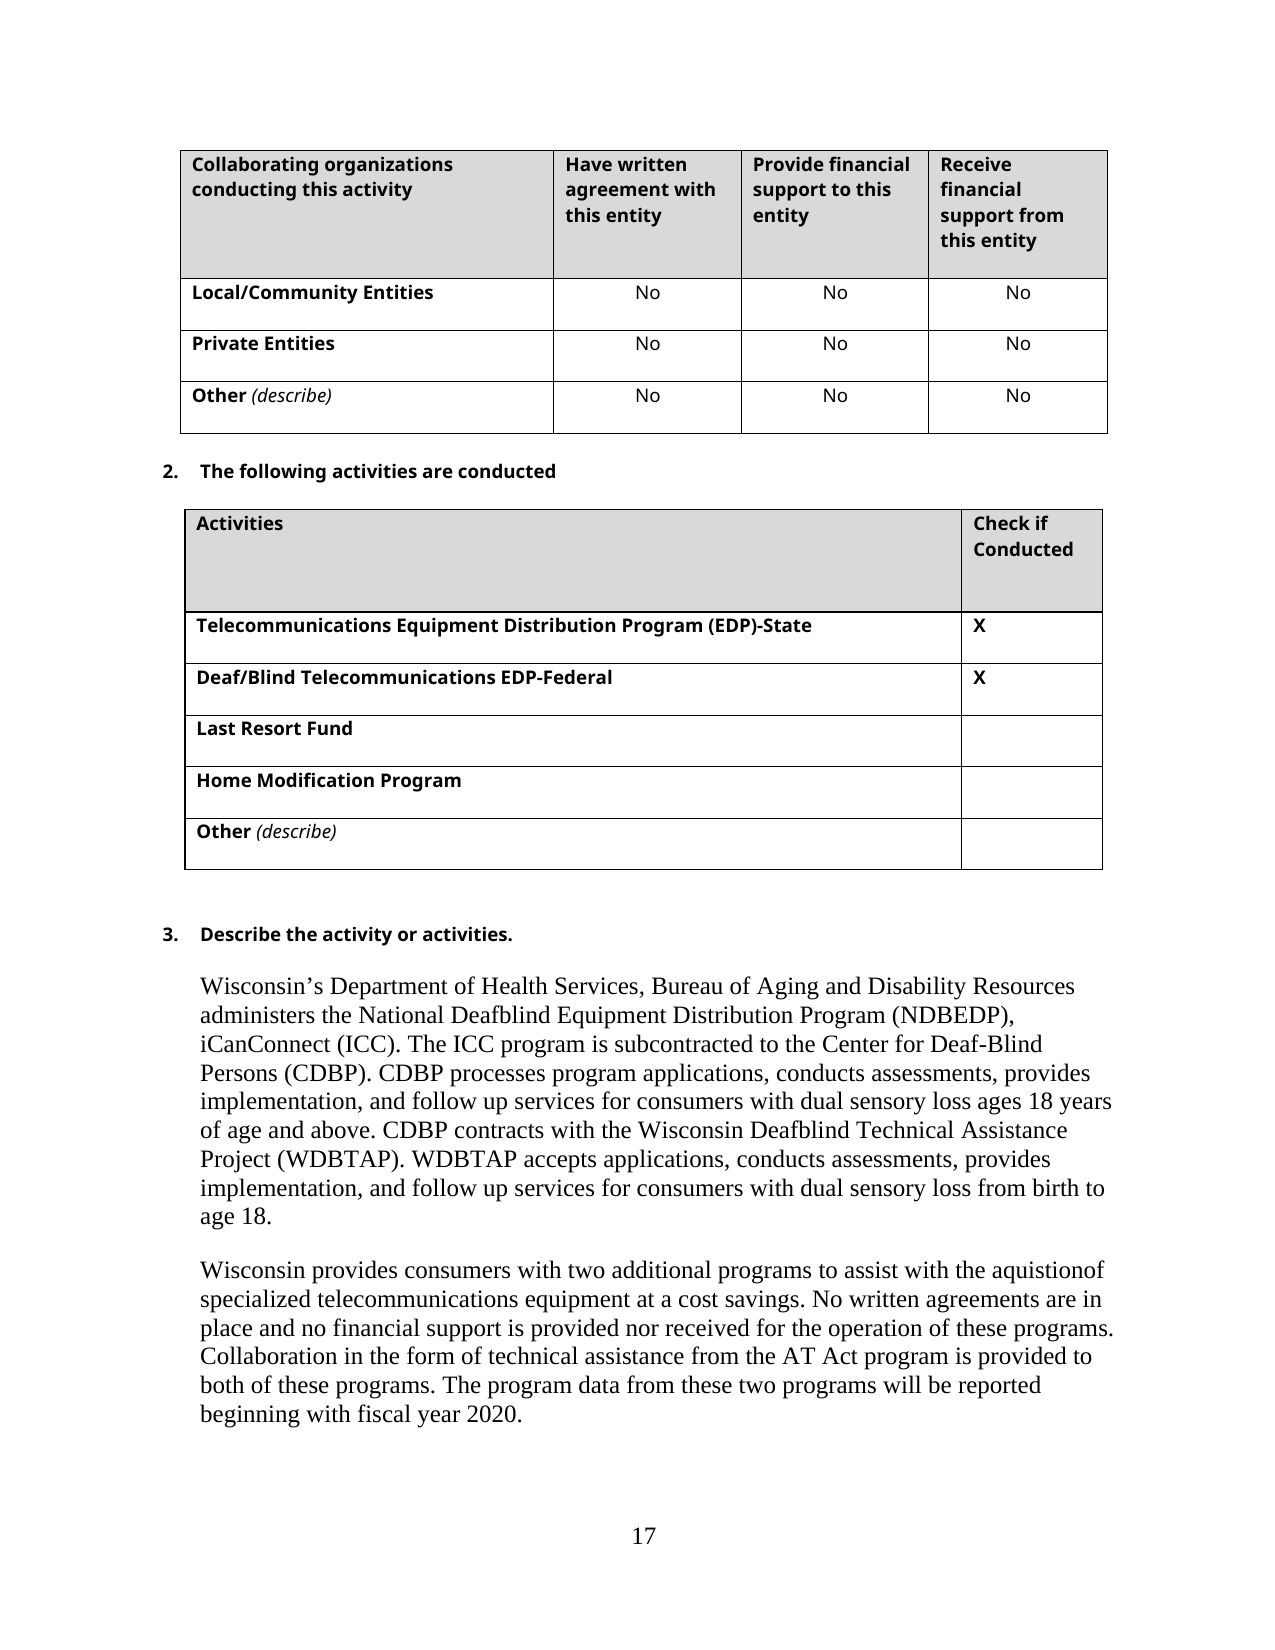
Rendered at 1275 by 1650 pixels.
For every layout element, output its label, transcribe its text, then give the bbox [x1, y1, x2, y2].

table_cell [962, 716, 1102, 766]
table_cell No [929, 331, 1107, 381]
table_cell No [554, 279, 741, 330]
table_cell No [742, 331, 928, 381]
list The following activities are conducted [162, 459, 1125, 484]
table_header Receive financial support from this entity [929, 151, 1107, 278]
table_cell [962, 819, 1102, 869]
table_header Collaborating organizations conducting this activity [181, 151, 553, 278]
table_cell Other (describe) [186, 819, 961, 869]
table_header Check if Conducted [962, 510, 1102, 611]
table_cell [962, 767, 1102, 818]
table_header Activities [186, 510, 961, 611]
table_cell Telecommunications Equipment Distribution Program (EDP)-State [186, 613, 961, 663]
table_cell No [929, 279, 1107, 330]
list Describe the activity or activities. [162, 921, 1125, 946]
table_cell No [742, 382, 928, 433]
table_header Have written agreement with this entity [554, 151, 741, 278]
table_cell No [929, 382, 1107, 433]
table_cell X [962, 613, 1102, 663]
table_header Provide financial support to this entity [742, 151, 928, 278]
table_cell Other (describe) [181, 382, 553, 433]
table_cell X [962, 664, 1102, 714]
table_cell Deaf/Blind Telecommunications EDP-Federal [186, 664, 961, 714]
text Wisconsin’s Department of Health Services, Bureau of Aging and Disability Resources administers the National Deafblind Equipment Distribution Program (NDBEDP), iCanConnect (ICC). The ICC program is subcontracted to the Center for Deaf-Blind Persons (CDBP). CDBP processes program applications, conducts assessments, provides implementation, and follow up services for consumers with dual sensory loss ages 18 years of age and above. CDBP contracts with the Wisconsin Deafblind Technical Assistance Project (WDBTAP). WDBTAP accepts applications, conducts assessments, provides implementation, and follow up services for consumers with dual sensory loss from birth to age 18. [200, 971, 1125, 1230]
list Wisconsin provides consumers with two additional programs to assist with the aquistionof specialized telecommunications equipment at a cost savings. No written agreements are in place and no financial support is provided nor received for the operation of these programs. Collaboration in the form of technical assistance from the AT Act program is provided to both of these programs. The program data from these two programs will be reported beginning with fiscal year 2020. [200, 1255, 1125, 1428]
table_cell Local/Community Entities [181, 279, 553, 330]
table_cell No [554, 382, 741, 433]
table_cell No [554, 331, 741, 381]
table_cell Last Resort Fund [186, 716, 961, 766]
table_cell No [742, 279, 928, 330]
table_cell Private Entities [181, 331, 553, 381]
table_cell Home Modification Program [186, 767, 961, 818]
